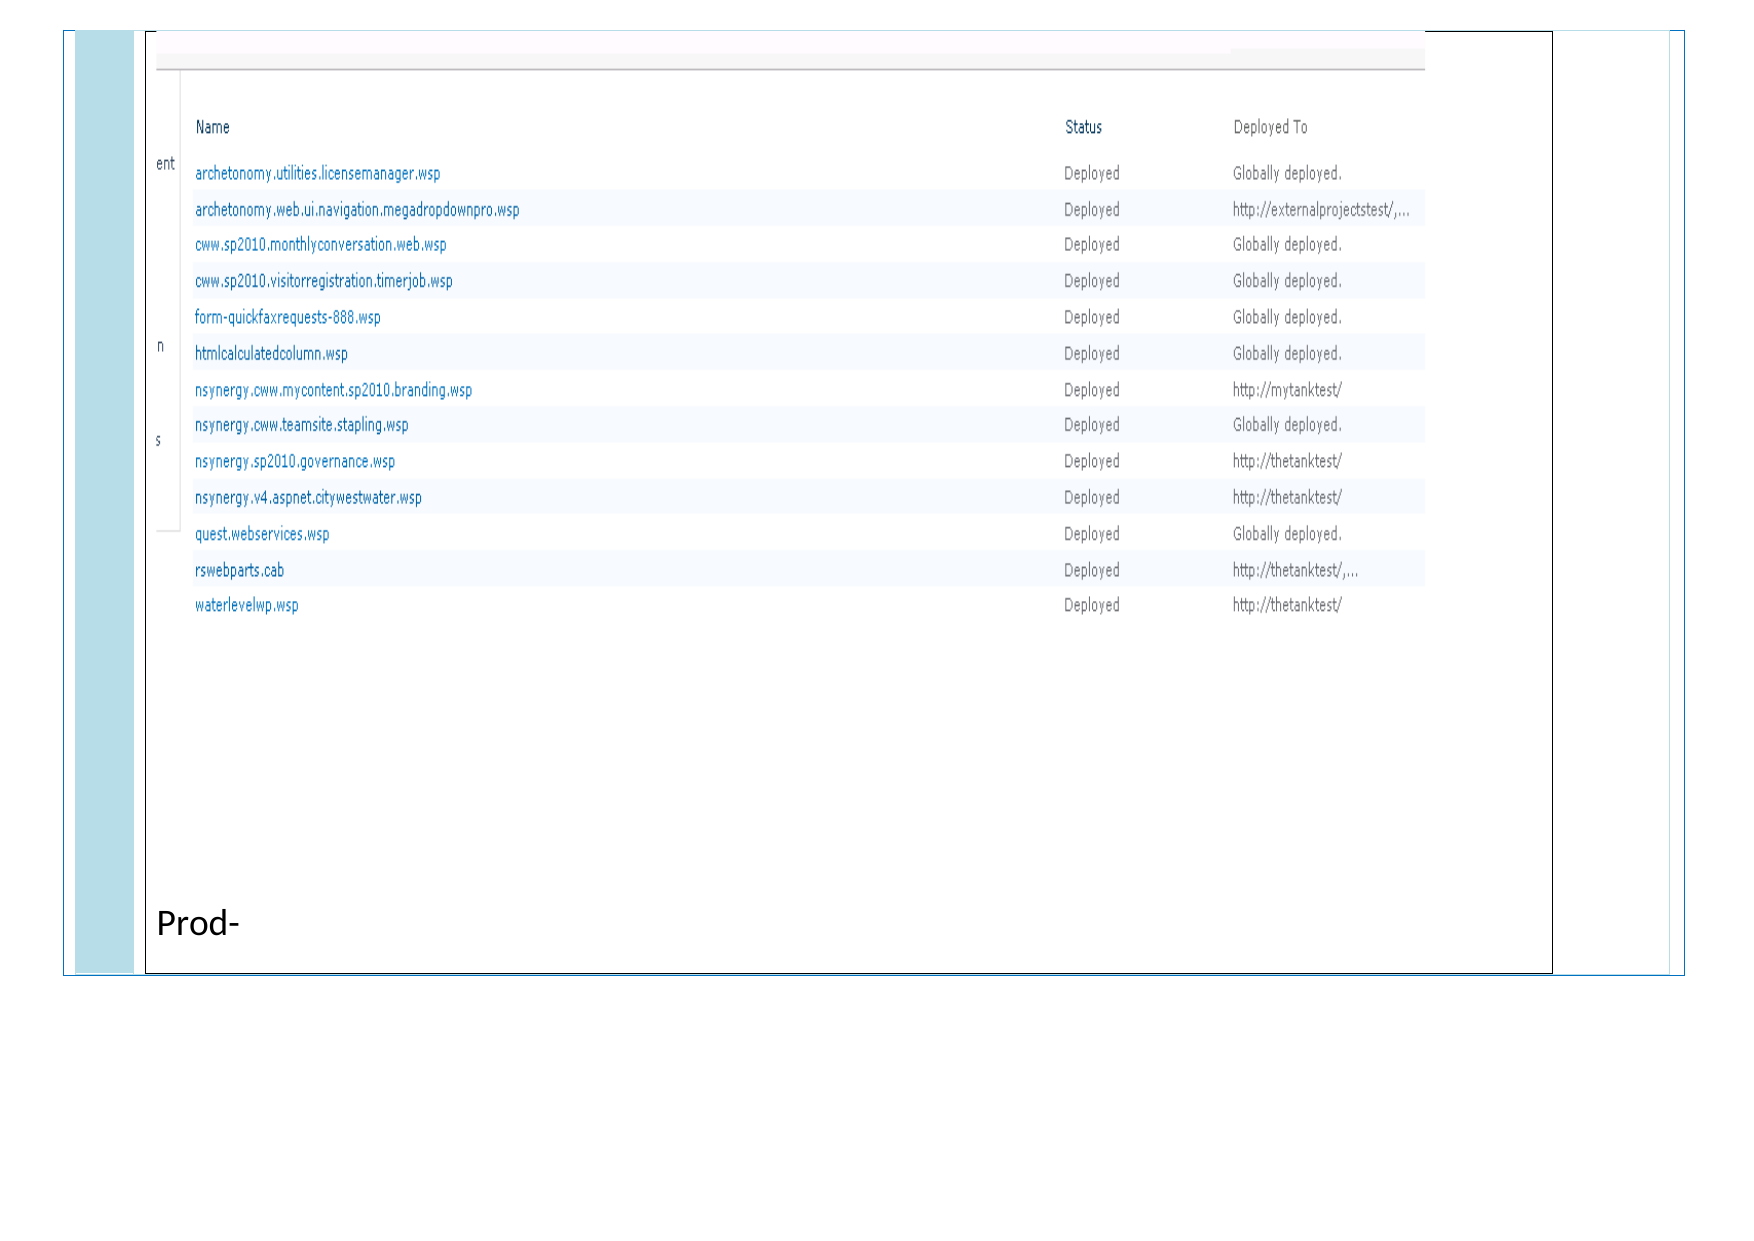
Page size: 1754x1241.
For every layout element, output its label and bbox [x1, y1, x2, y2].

table_cell [1670, 31, 1684, 974]
table_cell [1553, 31, 1669, 974]
table_cell [134, 31, 145, 974]
table_cell [146, 32, 1552, 973]
table_cell [64, 31, 75, 974]
picture [156, 31, 1426, 815]
